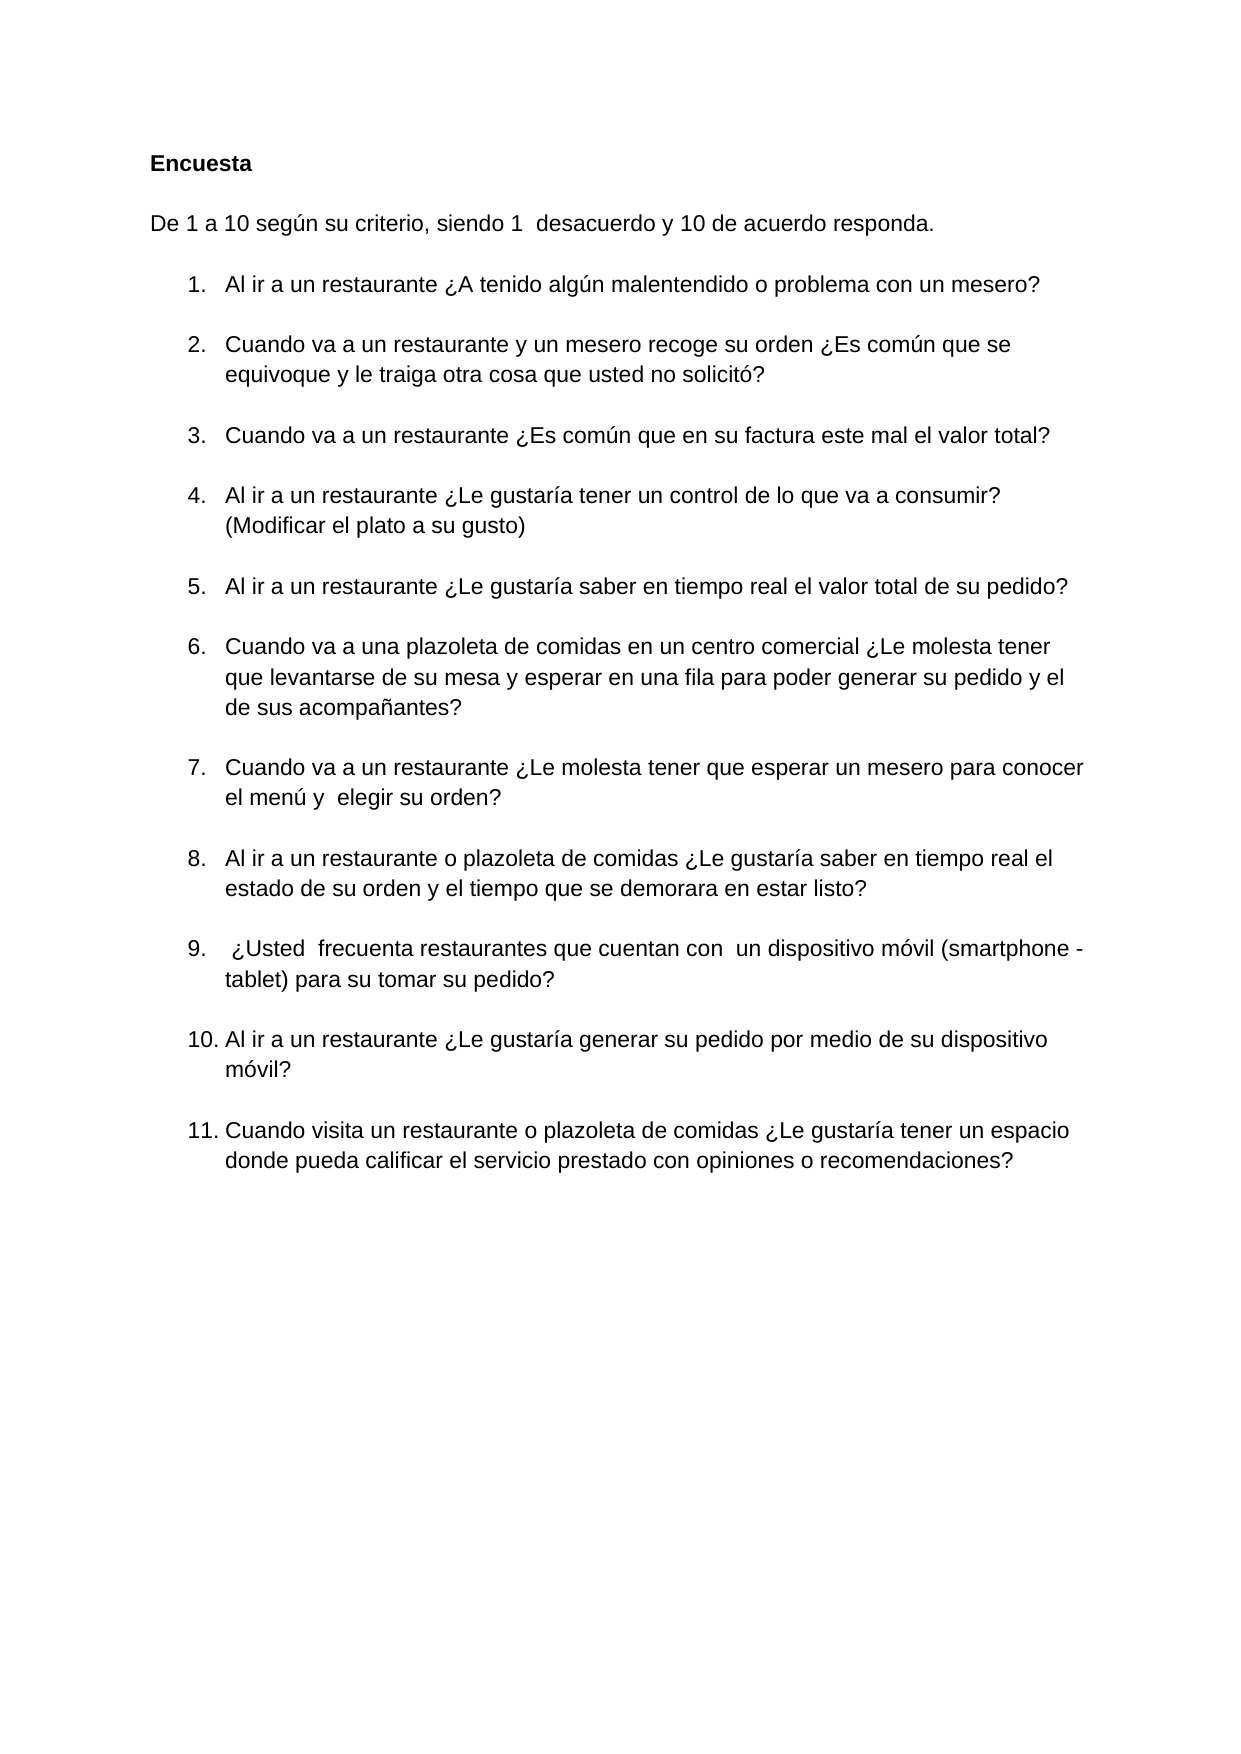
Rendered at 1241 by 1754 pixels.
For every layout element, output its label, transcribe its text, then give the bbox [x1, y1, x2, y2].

list Al ir a un restaurante o plazoleta de comidas ¿Le gustaría saber en tiempo real el estado de su orden y el tiempo que se demorara en estar listo? [187, 845, 1090, 901]
list Al ir a un restaurante ¿A tenido algún malentendido o problema con un mesero? [187, 271, 1090, 297]
list Cuando va a un restaurante ¿Es común que en su factura este mal el valor total? [187, 422, 1090, 448]
list Al ir a un restaurante ¿Le gustaría generar su pedido por medio de su dispositivo móvil? [187, 1026, 1090, 1083]
list Cuando va a una plazoleta de comidas en un centro comercial ¿Le molesta tener que levantarse de su mesa y esperar en una fila para poder generar su pedido y el de sus acompañantes? [187, 633, 1090, 720]
list Cuando va a un restaurante y un mesero recoge su orden ¿Es común que se equivoque y le traiga otra cosa que usted no solicitó? [187, 331, 1090, 388]
list Al ir a un restaurante ¿Le gustaría tener un control de lo que va a consumir? (Modificar el plato a su gusto) [187, 482, 1090, 539]
list Cuando visita un restaurante o plazoleta de comidas ¿Le gustaría tener un espacio donde pueda calificar el servicio prestado con opiniones o recomendaciones? [187, 1117, 1090, 1173]
list Al ir a un restaurante ¿Le gustaría saber en tiempo real el valor total de su pedido? [187, 573, 1090, 599]
list Cuando va a un restaurante ¿Le molesta tener que esperar un mesero para conocer el menú y elegir su orden? [187, 754, 1090, 811]
list ¿Usted frecuenta restaurantes que cuentan con un dispositivo móvil (smartphone - tablet) para su tomar su pedido? [187, 935, 1090, 992]
text Encuesta [150, 150, 1090, 176]
text De 1 a 10 según su criterio, siendo 1 desacuerdo y 10 de acuerdo responda. [150, 210, 1090, 237]
